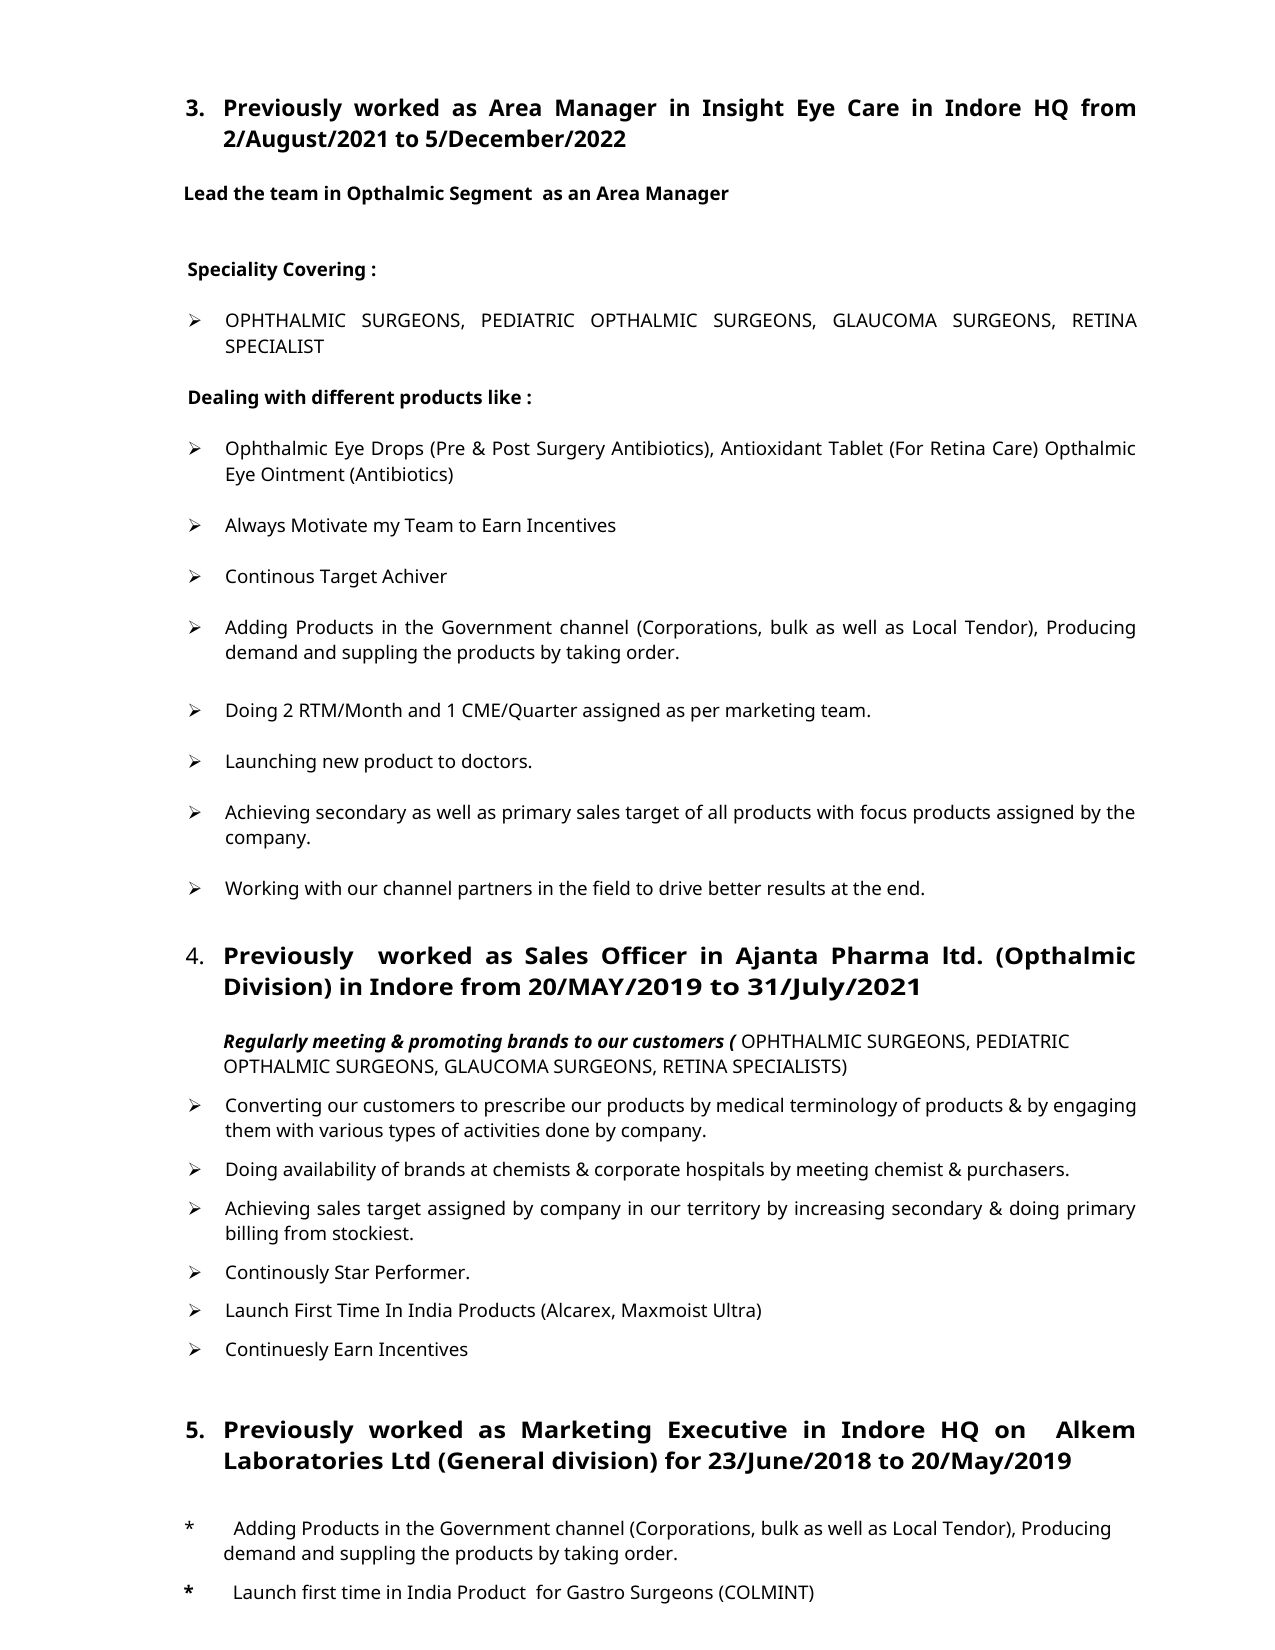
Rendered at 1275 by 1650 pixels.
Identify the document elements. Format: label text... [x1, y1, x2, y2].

subtitle Speciality Covering : [187, 257, 1137, 282]
subtitle Continous Target Achiver [187, 563, 1137, 588]
subtitle Regularly meeting & promoting brands to our customers ( OPHTHALMIC SURGEONS, PEDIATRIC [150, 1028, 1137, 1053]
list Launch First Time In India Products (Alcarex, Maxmoist Ultra) [187, 1298, 1137, 1323]
subtitle Previously worked as Area Manager in Insight Eye Care in Indore HQ from 2/August/2021 to 5/December/2022 [185, 92, 1137, 155]
subtitle OPHTHALMIC SURGEONS, PEDIATRIC OPTHALMIC SURGEONS, GLAUCOMA SURGEONS, RETINA SPECIALIST [187, 308, 1137, 359]
subtitle Doing 2 RTM/Month and 1 CME/Quarter assigned as per marketing team. [187, 697, 1137, 723]
list Achieving sales target assigned by company in our territory by increasing secondary & doing primary billing from stockiest. [187, 1195, 1137, 1246]
subtitle Adding Products in the Government channel (Corporations, bulk as well as Local Tendor), Producing demand and suppling the products by taking order. [187, 614, 1137, 665]
list Doing availability of brands at chemists & corporate hospitals by meeting chemist & purchasers. [187, 1156, 1137, 1182]
text * Launch first time in India Product for Gastro Surgeons (COLMINT) [139, 1579, 1137, 1604]
list Continously Star Performer. [187, 1259, 1137, 1284]
subtitle Dealing with different products like : [187, 384, 1137, 410]
subtitle Ophthalmic Eye Drops (Pre & Post Surgery Antibiotics), Antioxidant Tablet (For Retina Care) Opthalmic Eye Ointment (Antibiotics) [187, 435, 1137, 486]
subtitle OPTHALMIC SURGEONS, GLAUCOMA SURGEONS, RETINA SPECIALISTS) [150, 1053, 1137, 1079]
subtitle Achieving secondary as well as primary sales target of all products with focus products assigned by the company. [187, 799, 1137, 850]
subtitle * Adding Products in the Government channel (Corporations, bulk as well as Local Tendor), Producing [150, 1515, 1137, 1540]
subtitle Lead the team in Opthalmic Segment as an Area Manager [139, 180, 1137, 206]
subtitle demand and suppling the products by taking order. [150, 1540, 1137, 1566]
list Converting our customers to prescribe our products by medical terminology of products & by engaging them with various types of activities done by company. [187, 1092, 1137, 1143]
subtitle Working with our channel partners in the field to drive better results at the end. [187, 876, 1137, 901]
subtitle Always Motivate my Team to Earn Incentives [187, 512, 1137, 537]
list Previously worked as Sales Officer in Ajanta Pharma ltd. (Opthalmic Division) in Indore from 20/MAY/2019 to 31/July/2021 [185, 940, 1137, 1002]
list Previously worked as Marketing Executive in Indore HQ on Alkem Laboratories Ltd (General division) for 23/June/2018 to 20/May/2019 [185, 1414, 1137, 1476]
list Continuesly Earn Incentives [187, 1336, 1137, 1362]
subtitle Launching new product to doctors. [187, 748, 1137, 774]
